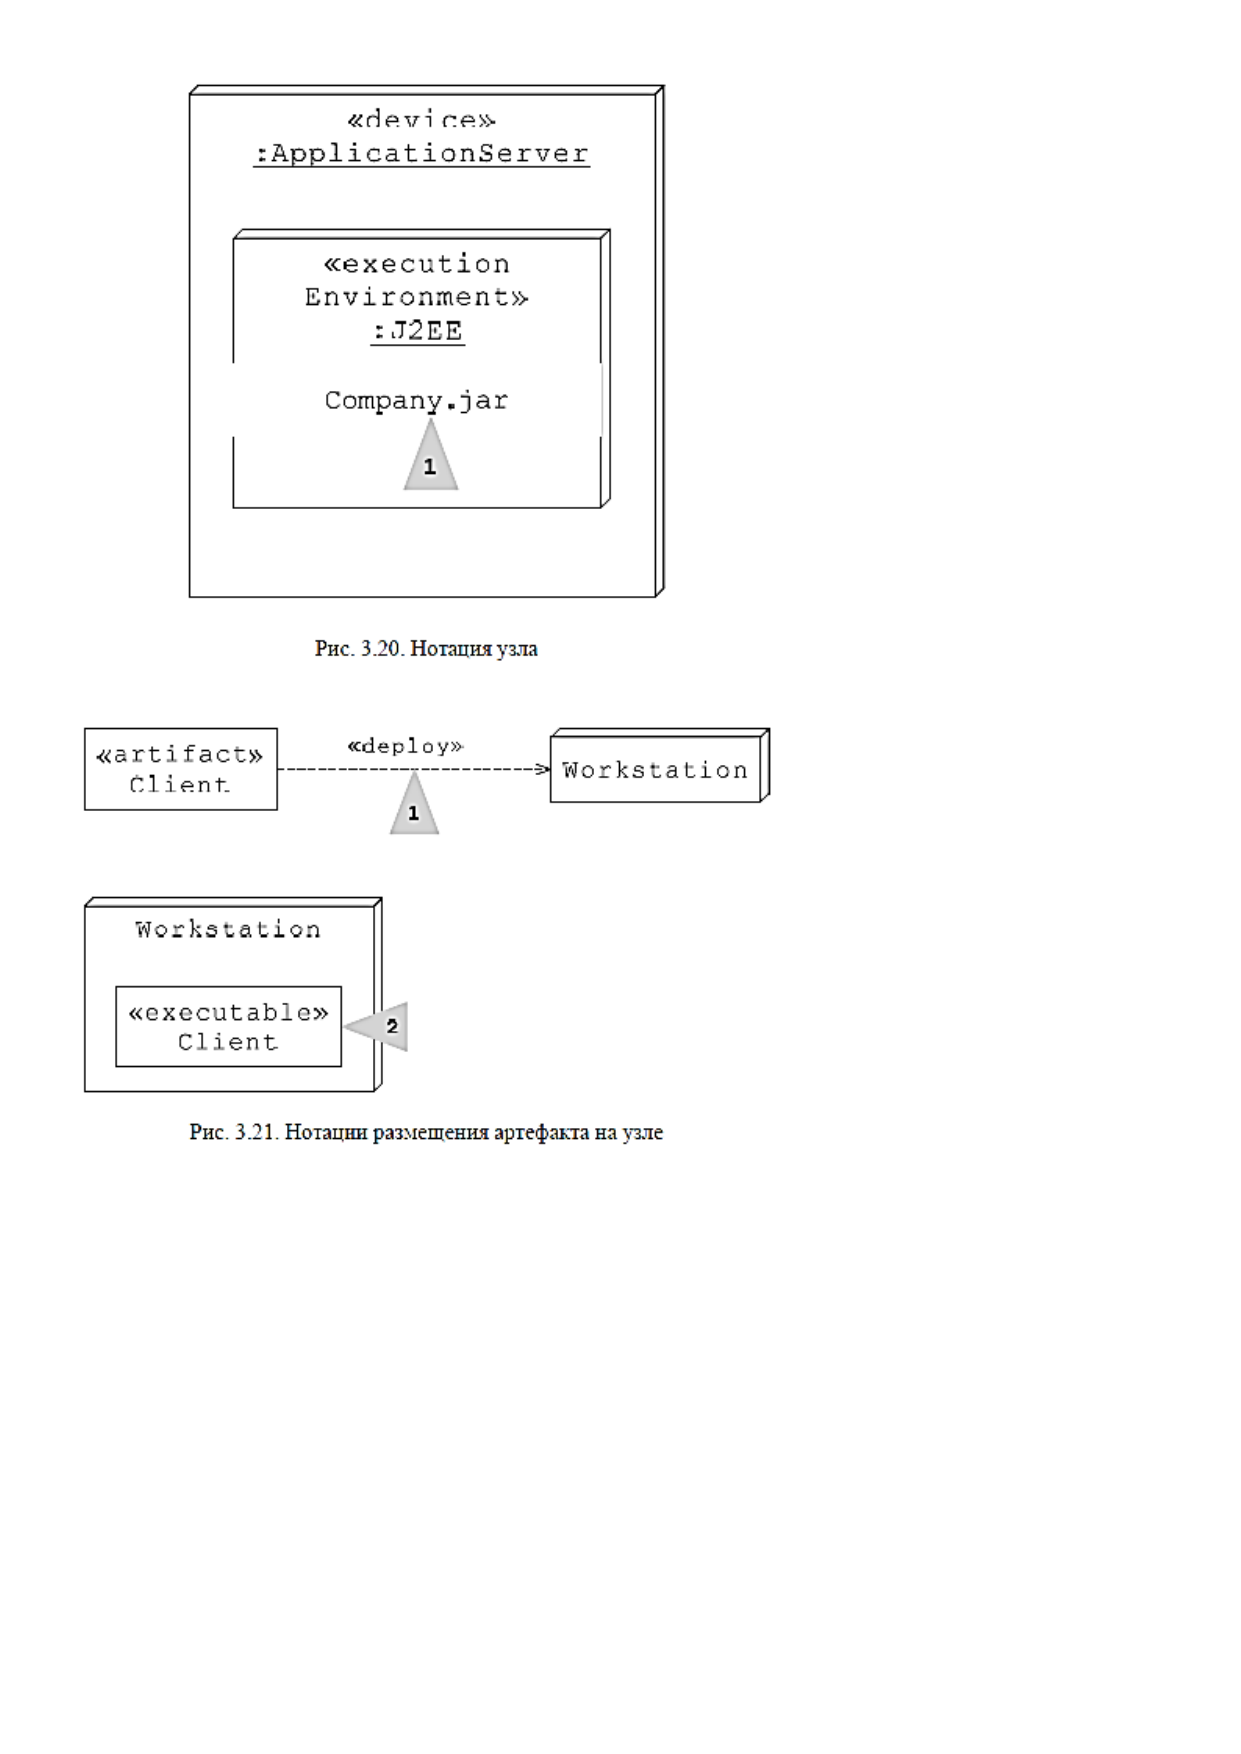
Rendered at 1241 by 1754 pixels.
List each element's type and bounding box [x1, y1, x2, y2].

picture [75, 74, 780, 1174]
